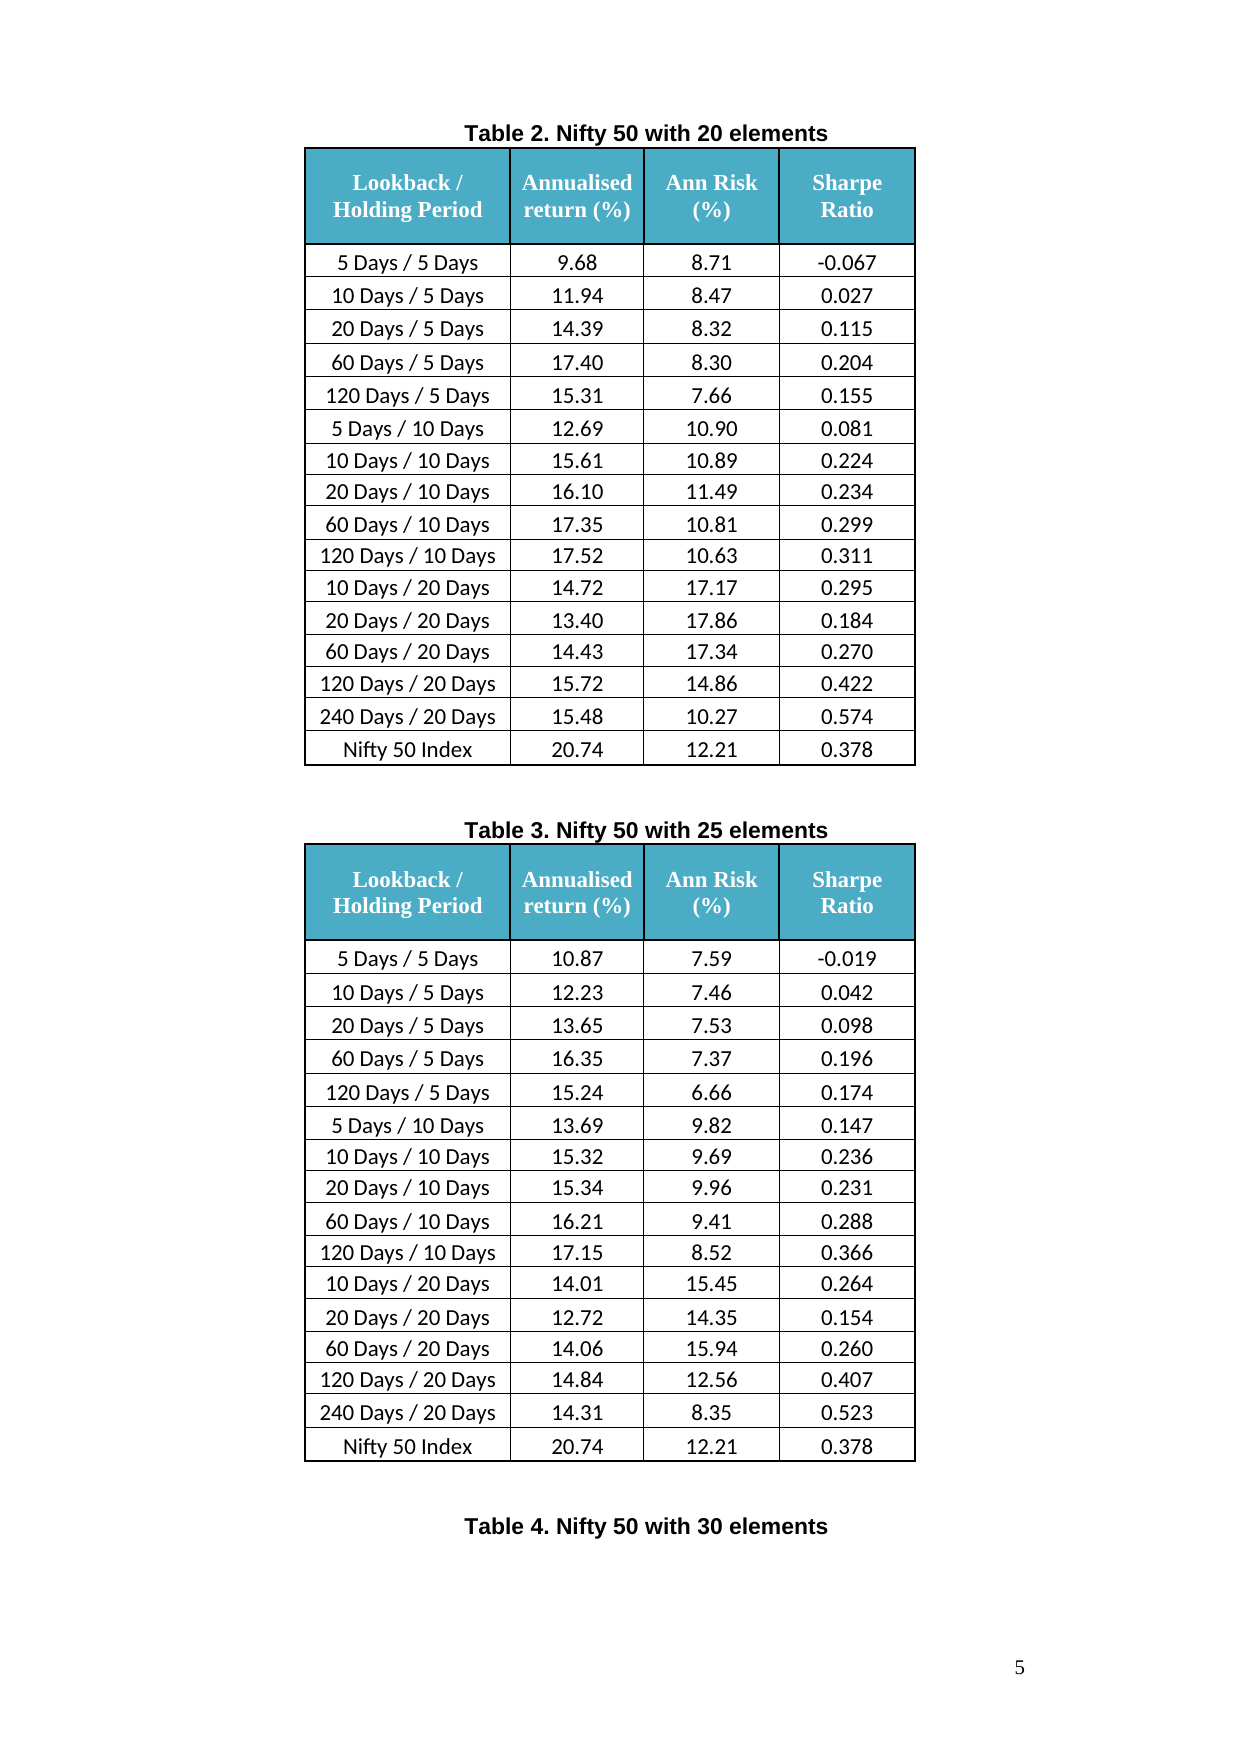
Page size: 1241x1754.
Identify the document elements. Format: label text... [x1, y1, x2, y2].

table_cell 0.523 [780, 1394, 914, 1427]
table_cell 20.74 [511, 1428, 643, 1460]
table_cell 60 Days / 5 Days [306, 344, 510, 376]
table_cell 11.49 [644, 475, 779, 505]
table_cell 15.24 [511, 1074, 643, 1106]
table_cell 17.40 [511, 344, 643, 376]
table_cell 0.155 [780, 377, 914, 409]
table_header Annualised return (%) [511, 149, 643, 243]
table_cell 12.23 [511, 974, 643, 1006]
table_cell 12.69 [511, 410, 643, 443]
table_cell 60 Days / 20 Days [306, 1332, 510, 1362]
table_cell 11.94 [511, 277, 643, 309]
table_cell 10 Days / 20 Days [306, 1267, 510, 1297]
table_cell 16.21 [511, 1203, 643, 1235]
table_cell 0.042 [780, 974, 914, 1006]
table_cell 120 Days / 5 Days [306, 1074, 510, 1106]
table_cell 10.87 [511, 941, 643, 972]
table_cell 12.21 [644, 731, 779, 763]
table_cell 15.61 [511, 444, 643, 474]
table_cell 0.147 [780, 1107, 914, 1139]
table_cell 20 Days / 10 Days [306, 475, 510, 505]
table_cell 20 Days / 5 Days [306, 310, 510, 343]
table_cell 17.17 [644, 571, 779, 601]
table_cell 14.84 [511, 1363, 643, 1393]
table_cell 0.295 [780, 571, 914, 601]
table_cell 8.52 [644, 1236, 779, 1266]
table_cell 0.154 [780, 1299, 914, 1331]
table_cell 14.43 [511, 635, 643, 666]
table_cell 10 Days / 5 Days [306, 974, 510, 1006]
table_cell 60 Days / 10 Days [306, 506, 510, 538]
table_cell 15.94 [644, 1332, 779, 1362]
table_cell 10.63 [644, 540, 779, 570]
table_cell 7.46 [644, 974, 779, 1006]
table_cell 13.69 [511, 1107, 643, 1139]
text Table 4. Nifty 50 with 30 elements [464, 1513, 1024, 1540]
table_cell 15.72 [511, 667, 643, 697]
table_cell Nifty 50 Index [306, 1428, 510, 1460]
table_header Ann Risk (%) [645, 845, 778, 939]
table_cell 60 Days / 5 Days [306, 1040, 510, 1072]
table_cell 5 Days / 10 Days [306, 1107, 510, 1139]
table_cell 0.288 [780, 1203, 914, 1235]
table_cell 10 Days / 10 Days [306, 444, 510, 474]
table_cell 0.098 [780, 1007, 914, 1039]
table_cell 120 Days / 10 Days [306, 540, 510, 570]
table_cell 15.31 [511, 377, 643, 409]
table_cell 14.72 [511, 571, 643, 601]
table_cell 0.366 [780, 1236, 914, 1266]
table_cell 20 Days / 20 Days [306, 1299, 510, 1331]
table_cell 5 Days / 5 Days [306, 941, 510, 972]
table_cell 0.204 [780, 344, 914, 376]
table_cell 7.37 [644, 1040, 779, 1072]
table_cell 13.40 [511, 602, 643, 634]
table_cell 0.270 [780, 635, 914, 666]
table_cell 0.196 [780, 1040, 914, 1072]
table_header Lookback / Holding Period [306, 845, 509, 939]
table_cell 7.66 [644, 377, 779, 409]
table_header Sharpe Ratio [780, 845, 914, 939]
table_cell 16.10 [511, 475, 643, 505]
table_cell 0.260 [780, 1332, 914, 1362]
table_cell 0.224 [780, 444, 914, 474]
table_cell Nifty 50 Index [306, 731, 510, 763]
table_cell 12.72 [511, 1299, 643, 1331]
table_header Sharpe Ratio [780, 149, 914, 243]
table_cell 20 Days / 20 Days [306, 602, 510, 634]
table_cell 60 Days / 10 Days [306, 1203, 510, 1235]
table_cell 0.422 [780, 667, 914, 697]
table_cell 9.96 [644, 1171, 779, 1202]
text Table 3. Nifty 50 with 25 elements [464, 817, 1024, 843]
table_cell 13.65 [511, 1007, 643, 1039]
table_cell 14.39 [511, 310, 643, 343]
table_header Lookback / Holding Period [306, 149, 509, 243]
table_cell 10.27 [644, 698, 779, 730]
table_cell 0.574 [780, 698, 914, 730]
table_cell 6.66 [644, 1074, 779, 1106]
table_cell 60 Days / 20 Days [306, 635, 510, 666]
table_cell 0.311 [780, 540, 914, 570]
table_cell 0.231 [780, 1171, 914, 1202]
table_cell 0.027 [780, 277, 914, 309]
table_cell 10.81 [644, 506, 779, 538]
table_cell 17.15 [511, 1236, 643, 1266]
table_cell 9.68 [511, 245, 643, 276]
table_cell 0.299 [780, 506, 914, 538]
table_cell 5 Days / 5 Days [306, 245, 510, 276]
table_cell 8.30 [644, 344, 779, 376]
table_cell 16.35 [511, 1040, 643, 1072]
table_cell 17.52 [511, 540, 643, 570]
text Table 2. Nifty 50 with 20 elements [464, 120, 1024, 147]
table_cell 10.90 [644, 410, 779, 443]
table_cell 0.081 [780, 410, 914, 443]
table_cell 120 Days / 20 Days [306, 667, 510, 697]
table_cell 0.184 [780, 602, 914, 634]
table_cell 20.74 [511, 731, 643, 763]
table_cell 10 Days / 10 Days [306, 1140, 510, 1170]
table_cell 9.41 [644, 1203, 779, 1235]
table_cell 120 Days / 10 Days [306, 1236, 510, 1266]
table_cell 0.407 [780, 1363, 914, 1393]
table_cell 240 Days / 20 Days [306, 698, 510, 730]
table_cell 17.86 [644, 602, 779, 634]
table_cell 120 Days / 5 Days [306, 377, 510, 409]
table_cell 5 Days / 10 Days [306, 410, 510, 443]
table_cell 14.06 [511, 1332, 643, 1362]
table_cell 15.32 [511, 1140, 643, 1170]
table_cell 8.71 [644, 245, 779, 276]
table_cell 12.21 [644, 1428, 779, 1460]
table_cell 0.378 [780, 1428, 914, 1460]
table_cell 240 Days / 20 Days [306, 1394, 510, 1427]
table_cell 14.31 [511, 1394, 643, 1427]
table_cell 20 Days / 10 Days [306, 1171, 510, 1202]
table_cell 0.236 [780, 1140, 914, 1170]
table_cell 8.47 [644, 277, 779, 309]
table_cell 120 Days / 20 Days [306, 1363, 510, 1393]
table_cell 15.45 [644, 1267, 779, 1297]
table_cell 14.01 [511, 1267, 643, 1297]
table_cell 8.32 [644, 310, 779, 343]
table_cell 20 Days / 5 Days [306, 1007, 510, 1039]
table_cell 9.82 [644, 1107, 779, 1139]
table_cell 0.115 [780, 310, 914, 343]
table_cell 7.59 [644, 941, 779, 972]
table_cell 10 Days / 20 Days [306, 571, 510, 601]
table_cell -0.067 [780, 245, 914, 276]
table_cell 14.86 [644, 667, 779, 697]
table_cell 15.48 [511, 698, 643, 730]
table_cell 0.264 [780, 1267, 914, 1297]
table_header Annualised return (%) [511, 845, 643, 939]
table_cell 0.234 [780, 475, 914, 505]
table_cell 15.34 [511, 1171, 643, 1202]
table_cell -0.019 [780, 941, 914, 972]
table_cell 9.69 [644, 1140, 779, 1170]
table_header Ann Risk (%) [645, 149, 778, 243]
table_cell 17.35 [511, 506, 643, 538]
table_cell 0.174 [780, 1074, 914, 1106]
table_cell 10 Days / 5 Days [306, 277, 510, 309]
table_cell 12.56 [644, 1363, 779, 1393]
table_cell 8.35 [644, 1394, 779, 1427]
table_cell 0.378 [780, 731, 914, 763]
table_cell 17.34 [644, 635, 779, 666]
table_cell 7.53 [644, 1007, 779, 1039]
table_cell 14.35 [644, 1299, 779, 1331]
table_cell 10.89 [644, 444, 779, 474]
